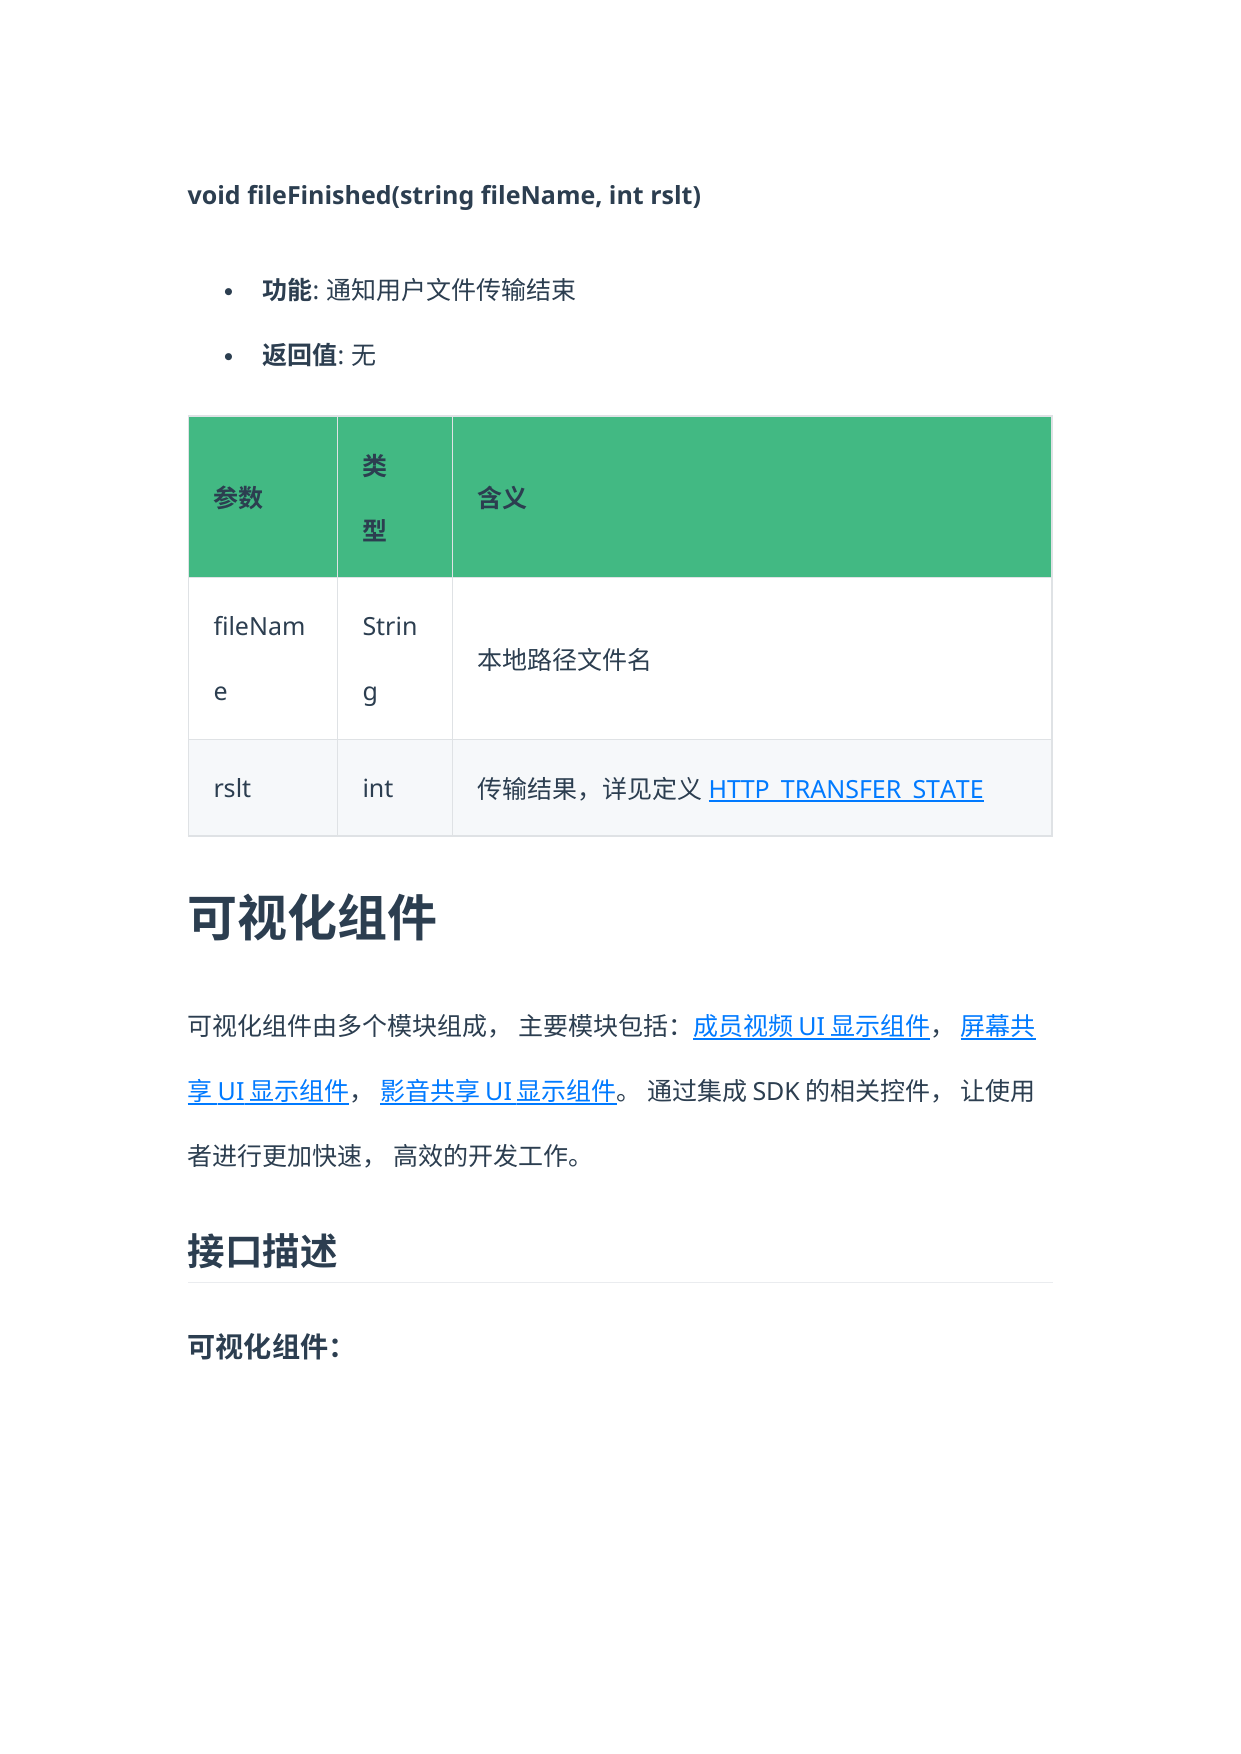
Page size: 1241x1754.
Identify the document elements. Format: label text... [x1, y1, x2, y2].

list 返回值: 无 [225, 321, 1053, 386]
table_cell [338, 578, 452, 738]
text 可视化组件： [187, 1312, 1053, 1377]
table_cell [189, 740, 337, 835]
text 接口描述 [187, 1217, 1053, 1283]
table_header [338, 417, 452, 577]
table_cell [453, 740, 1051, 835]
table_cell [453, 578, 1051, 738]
list 功能: 通知用户文件传输结束 [225, 256, 1053, 321]
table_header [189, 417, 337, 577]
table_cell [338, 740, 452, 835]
text 可视化组件 [187, 866, 1053, 963]
text void fileFinished(string fileName, int rslt) [187, 162, 1053, 227]
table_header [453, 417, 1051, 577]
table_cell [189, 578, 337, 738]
text 可视化组件由多个模块组成， 主要模块包括：成员视频UI显示组件， 屏幕共享UI显示组件， 影音共享UI显示组件。 通过集成SDK的相关控件， 让使用者进行更加快速， 高效的开发工作。 [187, 992, 1053, 1187]
